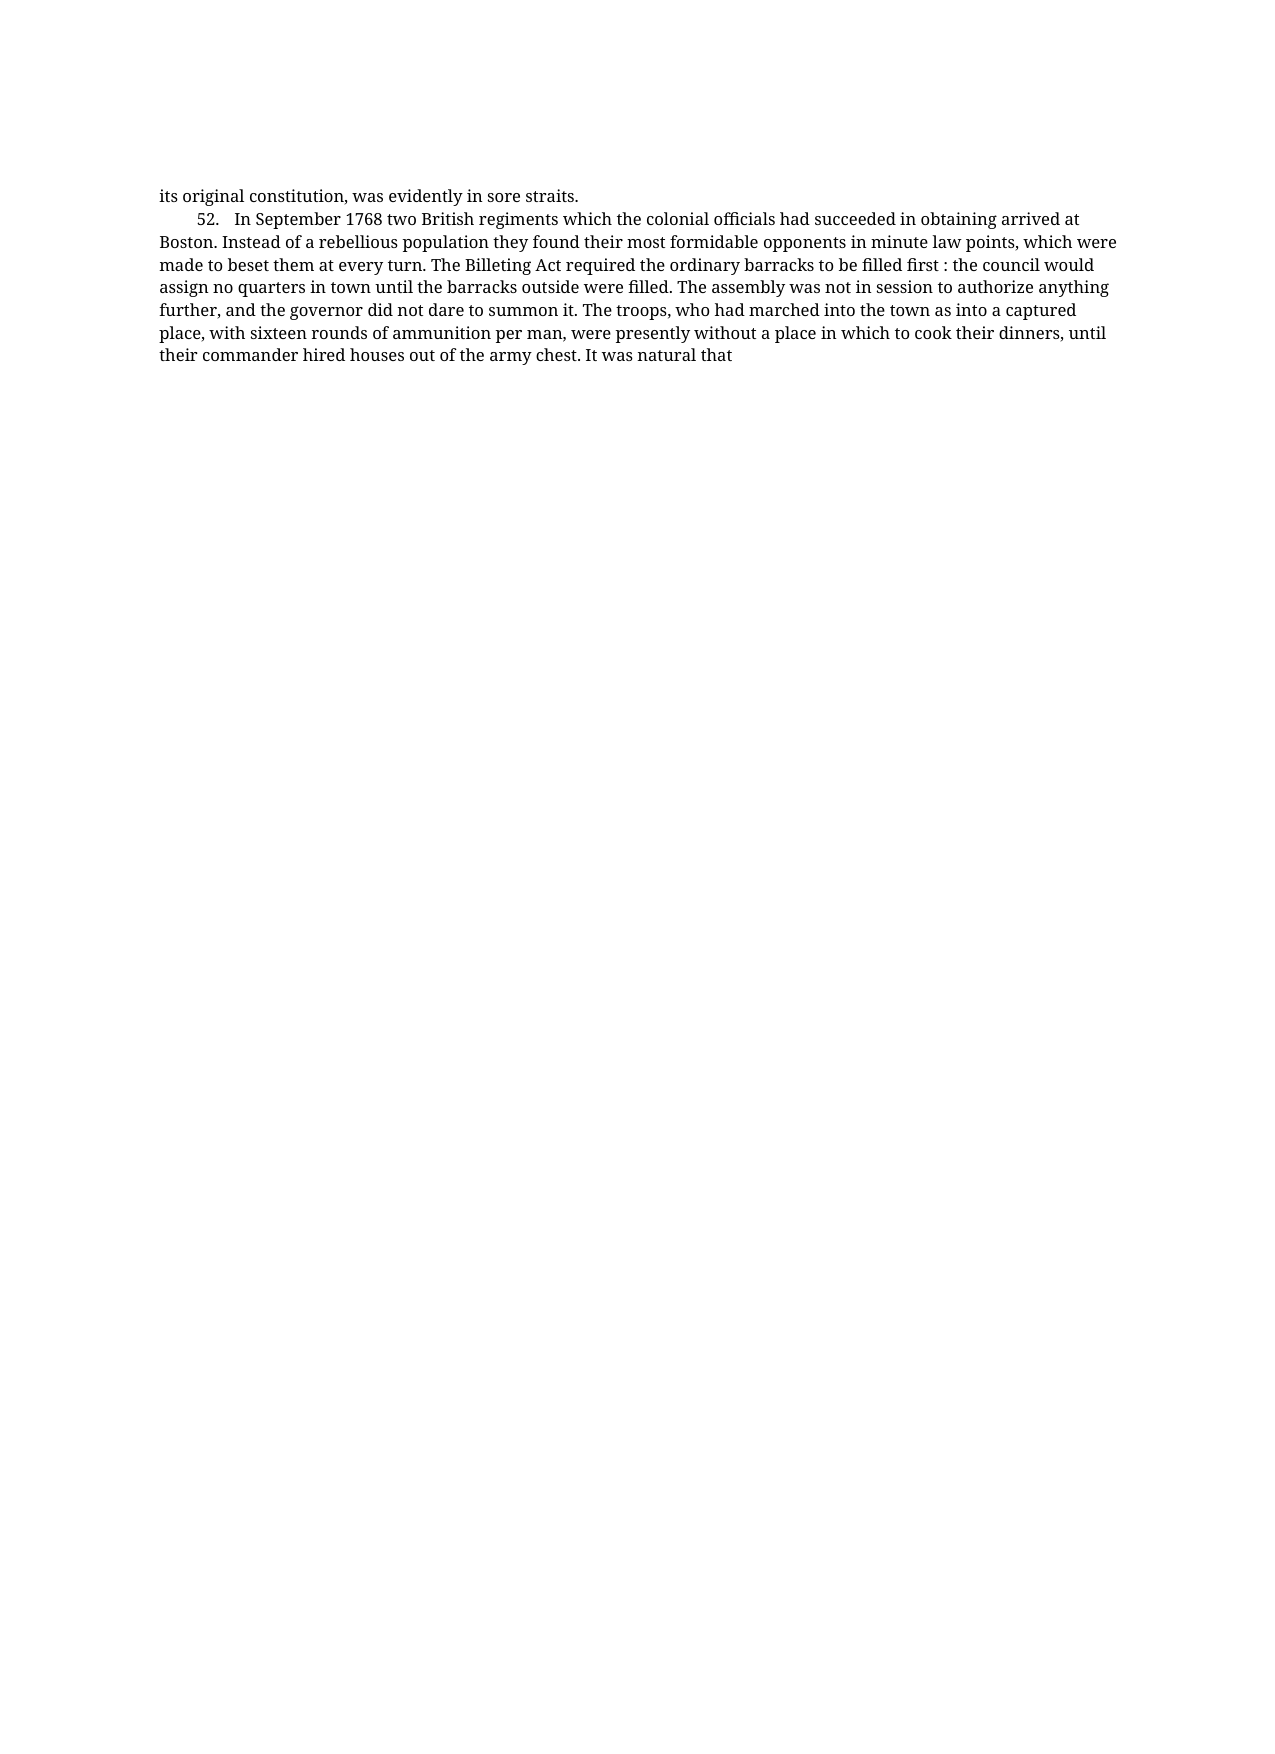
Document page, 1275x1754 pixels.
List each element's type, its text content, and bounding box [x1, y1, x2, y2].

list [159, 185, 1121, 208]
list In September 1768 two British regiments which the colonial officials had succeeded in obtaining arrived at Boston. Instead of a rebellious population they found their most formidable opponents in minute law points, which were made to beset them at every turn. The Billeting Act required the ordinary barracks to be filled first : the council would assign no quarters in town until the barracks outside were filled. The assembly was not in session to authorize anything further, and the governor did not dare to summon it. The troops, who had marched into the town as into a captured place, with sixteen rounds of ammunition per man, were presently without a place in which to cook their dinners, until their commander hired houses out of the army chest. It was natural that [159, 208, 1121, 367]
